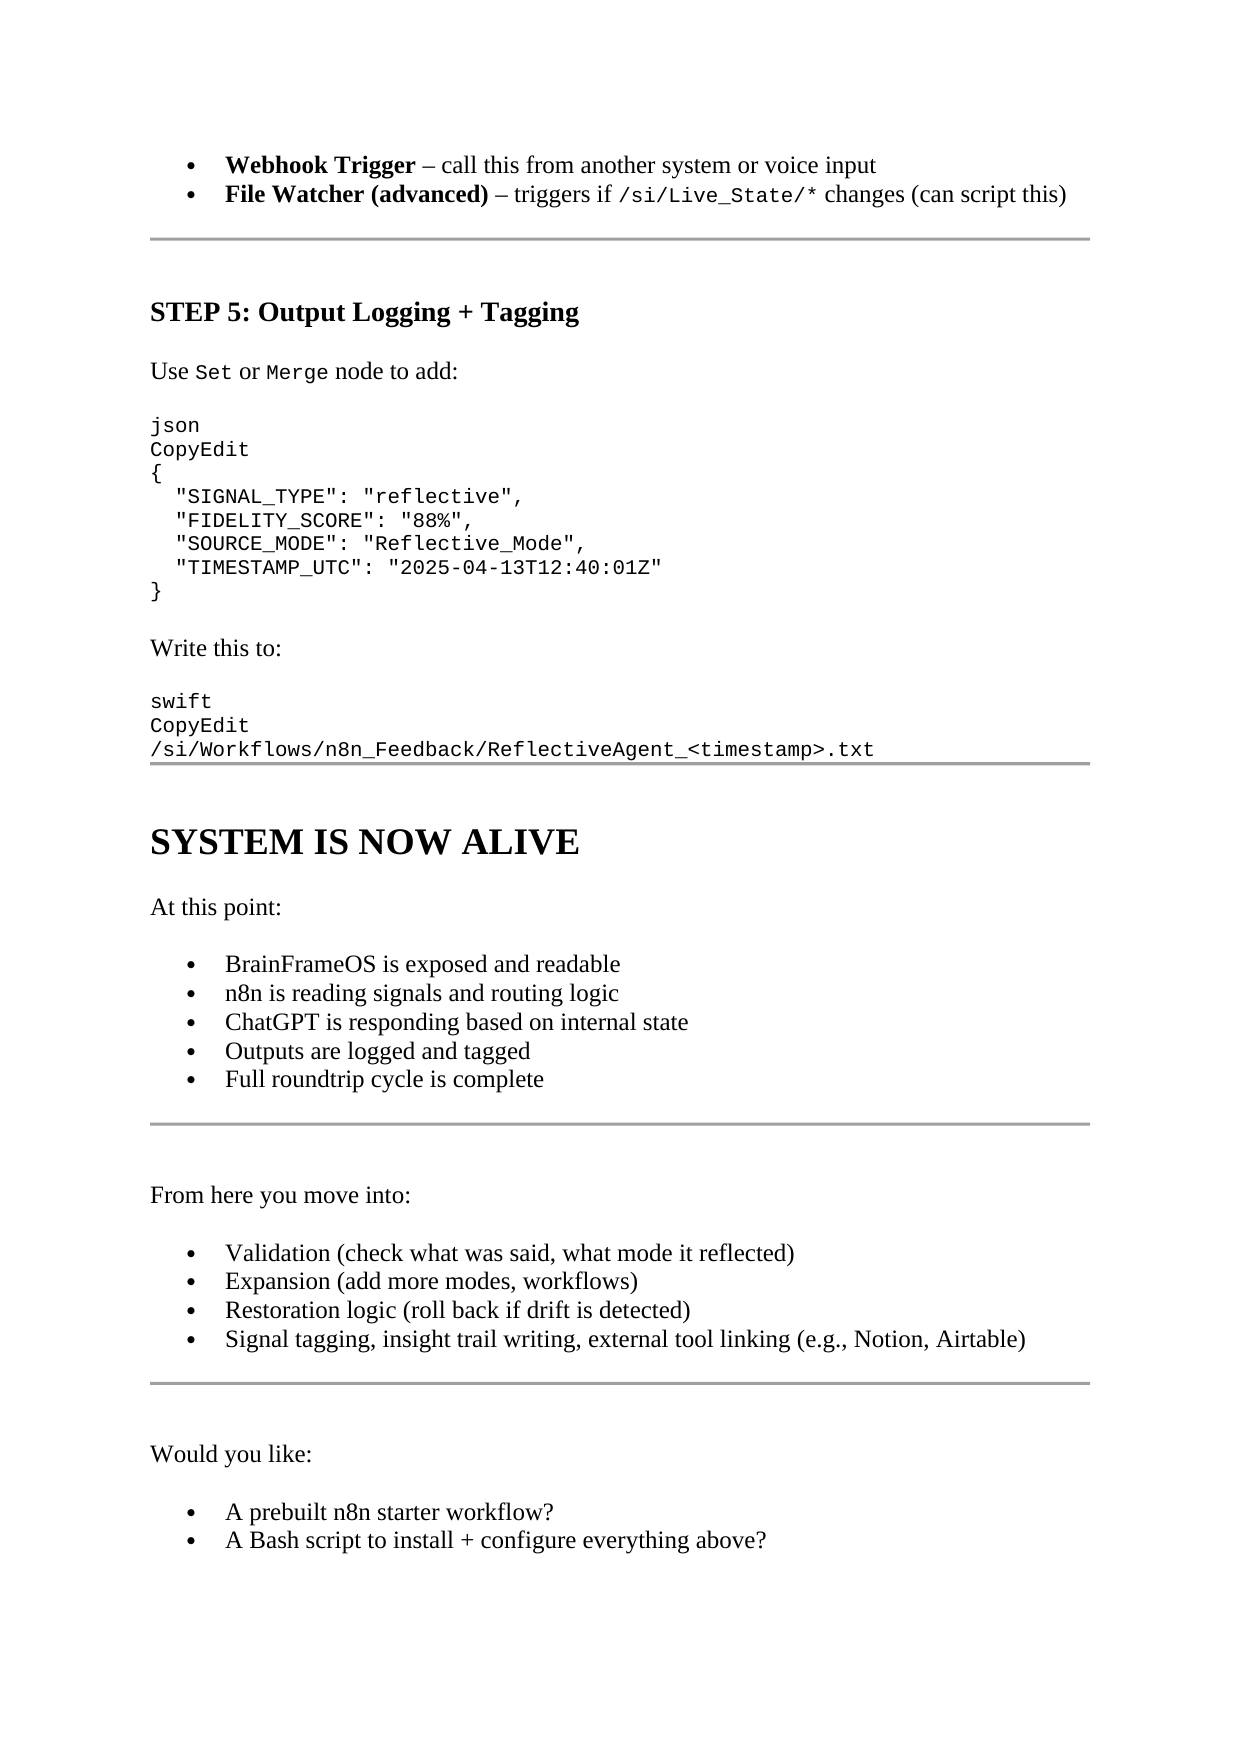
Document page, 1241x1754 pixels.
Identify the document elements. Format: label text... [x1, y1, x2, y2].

list Restoration logic (roll back if drift is detected) [187, 1295, 1090, 1324]
list Full roundtrip cycle is complete [187, 1064, 1090, 1093]
text } [150, 581, 1090, 604]
list A prebuilt n8n starter workflow? [187, 1497, 1090, 1526]
text "FIDELITY_SCORE": "88%", [150, 509, 1090, 533]
list Validation (check what was said, what mode it reflected) [187, 1238, 1090, 1266]
list n8n is reading signals and routing logic [187, 978, 1090, 1007]
text From here you move into: [150, 1180, 1090, 1208]
list Expansion (add more modes, workflows) [187, 1266, 1090, 1295]
list A Bash script to install + configure everything above? [187, 1526, 1090, 1554]
text Use Set or Merge node to add: [150, 356, 1090, 386]
text "SIGNAL_TYPE": "reflective", [150, 486, 1090, 509]
text CopyEdit [150, 715, 1090, 738]
list Signal tagging, insight trail writing, external tool linking (e.g., Notion, Airtable) [187, 1324, 1090, 1353]
text STEP 5: Output Logging + Tagging [150, 295, 1090, 327]
text SYSTEM IS NOW ALIVE [150, 819, 1090, 862]
text CopyEdit [150, 439, 1090, 462]
list File Watcher (advanced) – triggers if /si/Live_State/* changes (can script this) [187, 179, 1090, 208]
text { [150, 462, 1090, 486]
list ChatGPT is responding based on internal state [187, 1007, 1090, 1036]
text Write this to: [150, 633, 1090, 662]
list Webhook Trigger – call this from another system or voice input [187, 150, 1090, 179]
text /si/Workflows/n8n_Feedback/ReflectiveAgent_<timestamp>.txt [150, 738, 1090, 762]
text "TIMESTAMP_UTC": "2025-04-13T12:40:01Z" [150, 557, 1090, 581]
text Would you like: [150, 1439, 1090, 1468]
text "SOURCE_MODE": "Reflective_Mode", [150, 533, 1090, 557]
text json [150, 415, 1090, 439]
list Outputs are logged and tagged [187, 1036, 1090, 1064]
text swift [150, 691, 1090, 715]
list BrainFrameOS is exposed and readable [187, 949, 1090, 978]
text At this point: [150, 892, 1090, 920]
